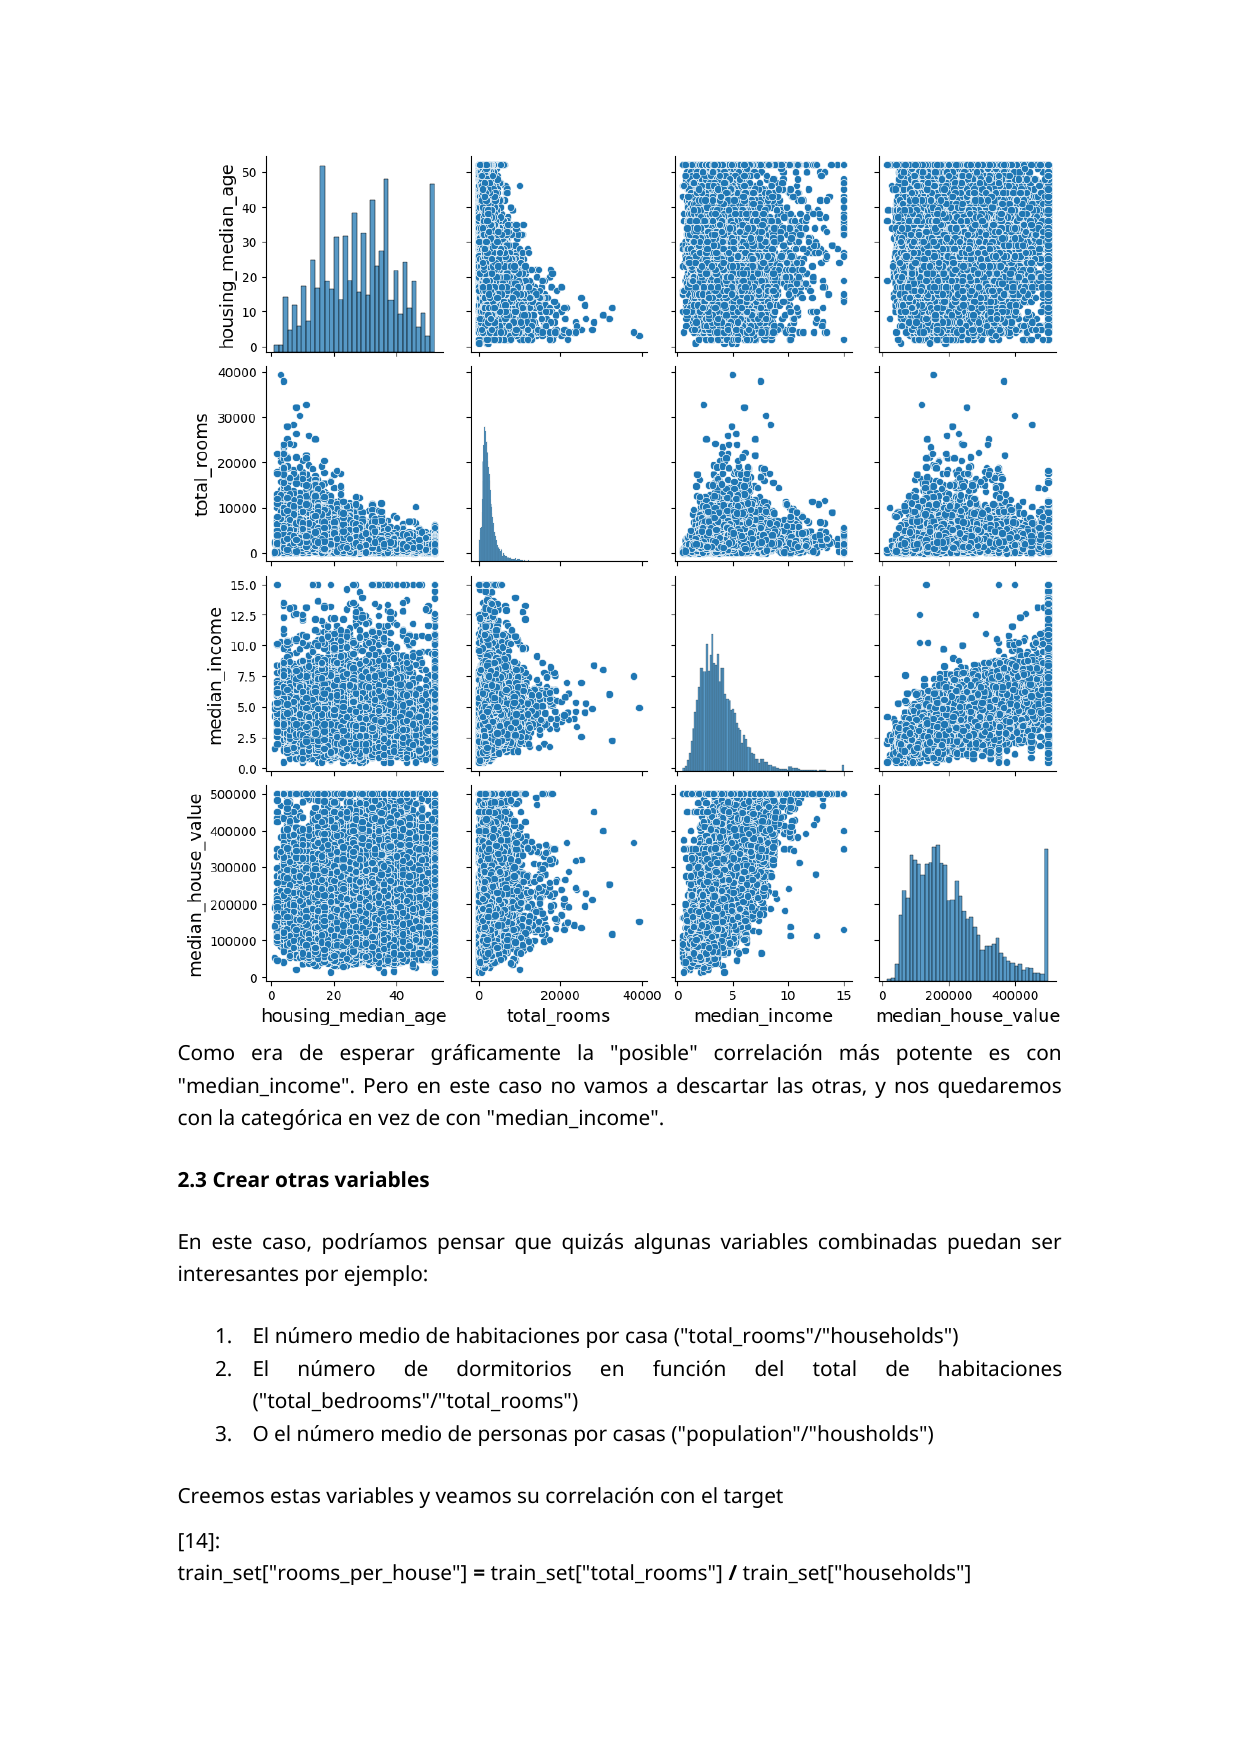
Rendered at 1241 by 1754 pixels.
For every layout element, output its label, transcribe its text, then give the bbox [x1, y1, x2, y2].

text Creemos estas variables y veamos su correlación con el target [177, 1481, 1063, 1509]
text En este caso, podríamos pensar que quizás algunas variables combinadas puedan ser interesantes por ejemplo: [177, 1227, 1063, 1288]
picture [177, 147, 1063, 1034]
text 2.3 Crear otras variables [177, 1165, 1063, 1193]
text Como era de esperar gráficamente la "posible" correlación más potente es con "median_income". Pero en este caso no vamos a descartar las otras, y nos quedaremos con la categórica en vez de con "median_income". [177, 1038, 1063, 1132]
text train_set["rooms_per_house"] = train_set["total_rooms"] / train_set["households"] [177, 1558, 1063, 1587]
list El número de dormitorios en función del total de habitaciones ("total_bedrooms"/"total_rooms") [215, 1354, 1063, 1415]
list El número medio de habitaciones por casa ("total_rooms"/"households") [215, 1321, 1063, 1350]
list O el número medio de personas por casas ("population"/"housholds") [215, 1419, 1063, 1447]
text [14]: [177, 1526, 1063, 1554]
